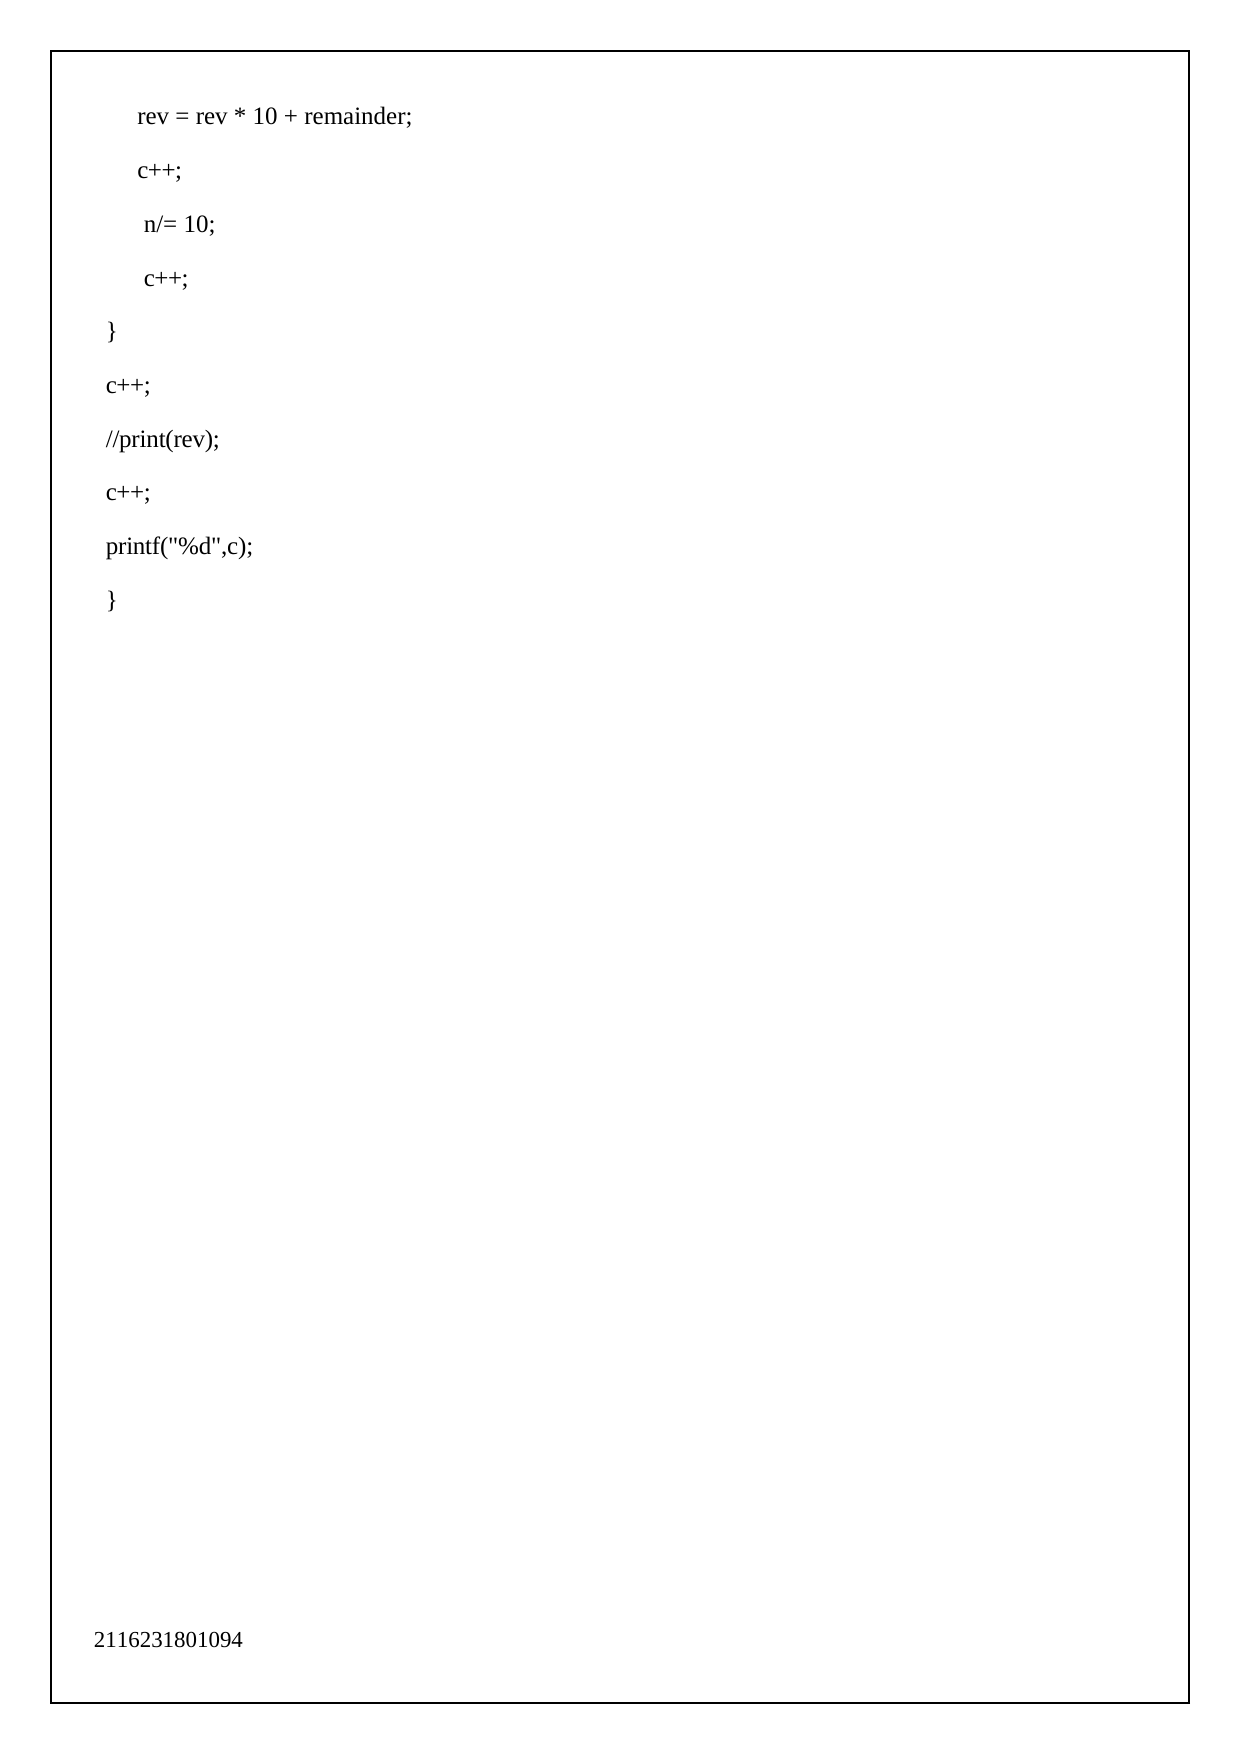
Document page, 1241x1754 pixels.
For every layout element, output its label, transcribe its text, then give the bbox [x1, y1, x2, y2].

text rev = rev * 10 + remainder; c++; [137, 101, 437, 183]
text printf("%d",c); [106, 531, 1155, 560]
text //print(rev); c++; [106, 424, 234, 506]
text } [106, 317, 1155, 345]
text } [106, 586, 1155, 614]
text n/= 10; c++; [143, 209, 234, 291]
text c++; [106, 370, 1155, 399]
